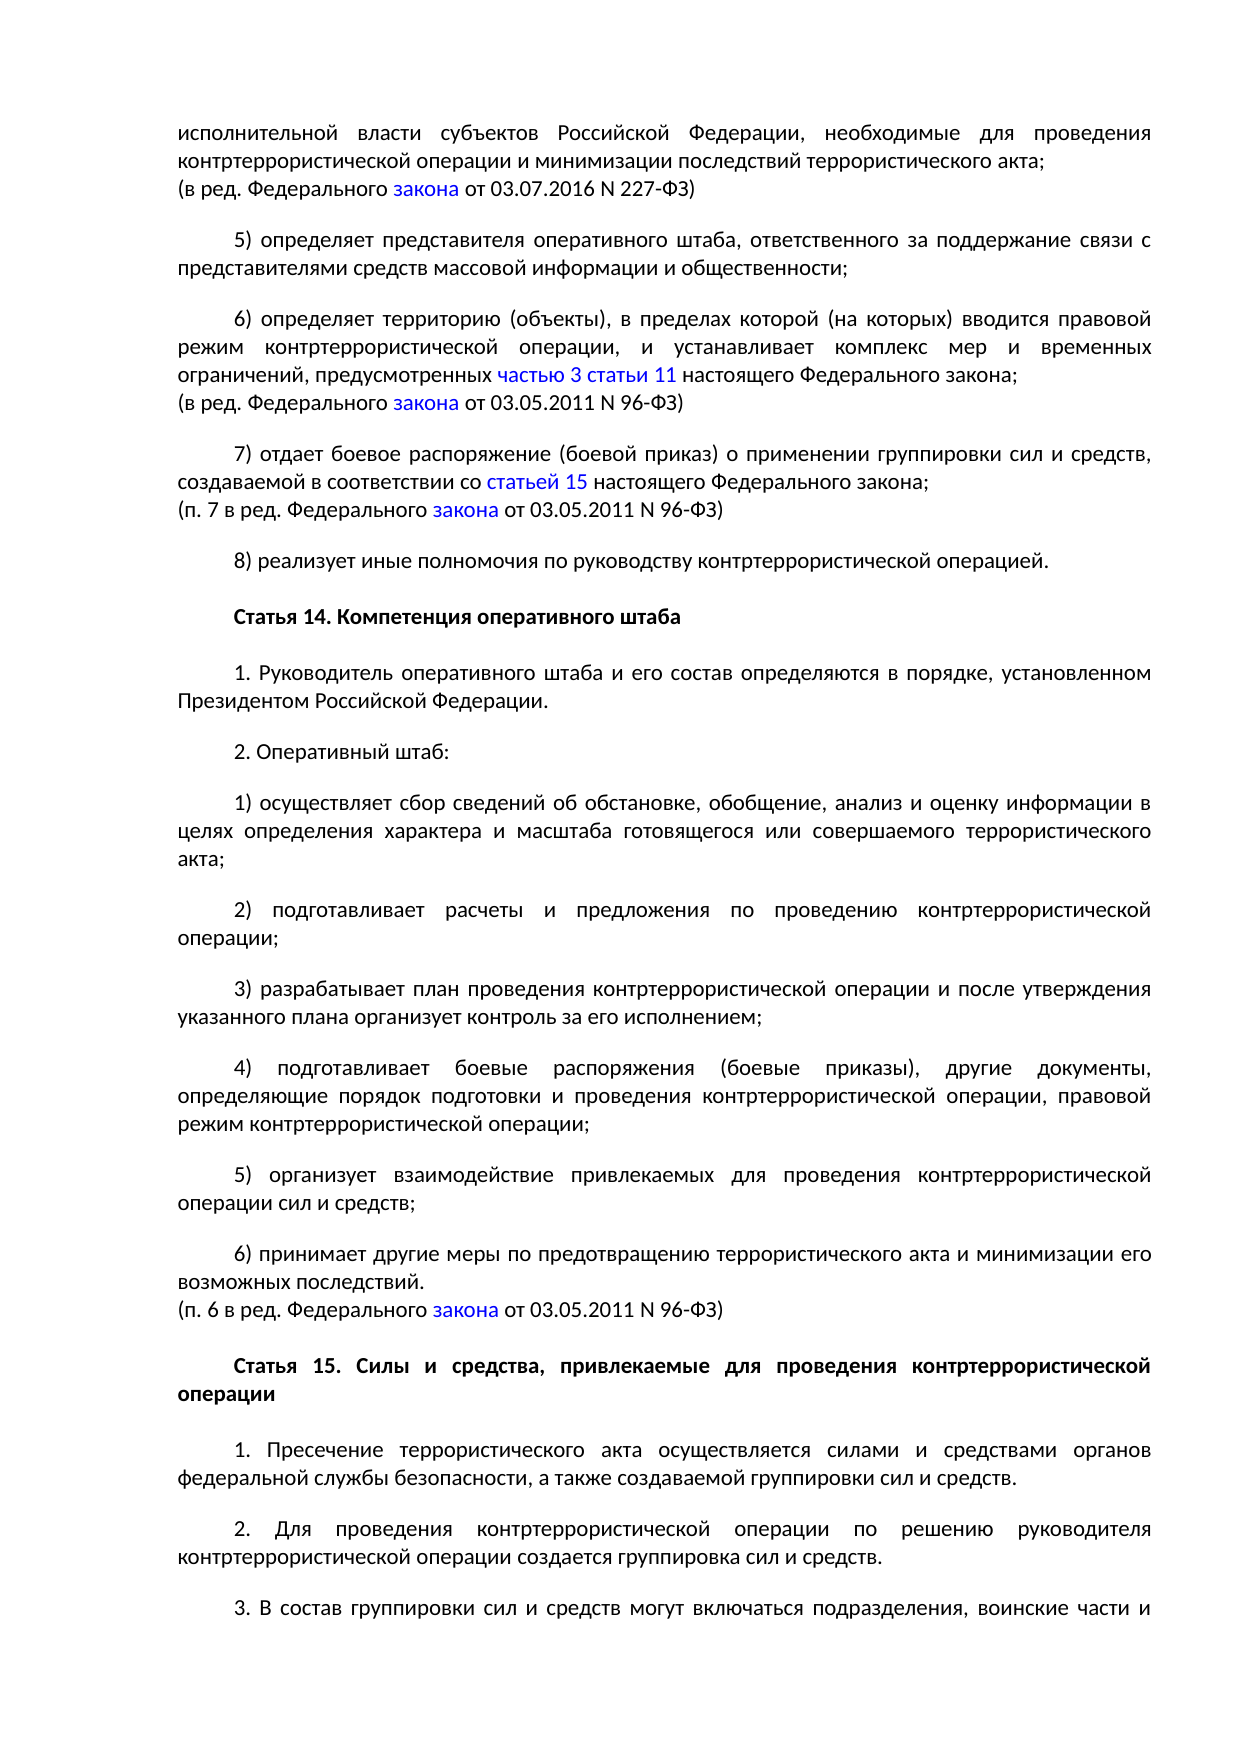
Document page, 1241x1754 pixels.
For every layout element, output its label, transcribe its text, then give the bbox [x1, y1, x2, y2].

text 3) разрабатывает план проведения контртеррористической операции и после утверждения указанного плана организует контроль за его исполнением; [177, 974, 1152, 1030]
title Статья 14. Компетенция оперативного штаба [177, 602, 1152, 630]
text 4) подготавливает боевые распоряжения (боевые приказы), другие документы, определяющие порядок подготовки и проведения контртеррористической операции, правовой режим контртеррористической операции; [177, 1053, 1152, 1137]
text 8) реализует иные полномочия по руководству контртеррористической операцией. [177, 546, 1152, 574]
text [177, 1593, 1152, 1621]
text (в ред. Федерального закона от 03.07.2016 N 227-ФЗ) [177, 174, 1152, 202]
text 2. Оперативный штаб: [177, 737, 1152, 765]
text 1. Руководитель оперативного штаба и его состав определяются в порядке, установленном Президентом Российской Федерации. [177, 658, 1152, 714]
text 1. Пресечение террористического акта осуществляется силами и средствами органов федеральной службы безопасности, а также создаваемой группировки сил и средств. [177, 1435, 1152, 1491]
title Статья 15. Силы и средства, привлекаемые для проведения контртеррористической операции [177, 1351, 1152, 1407]
text 2. Для проведения контртеррористической операции по решению руководителя контртеррористической операции создается группировка сил и средств. [177, 1514, 1152, 1570]
text 7) отдает боевое распоряжение (боевой приказ) о применении группировки сил и средств, создаваемой в соответствии со статьей 15 настоящего Федерального закона; [177, 439, 1152, 495]
text 5) организует взаимодействие привлекаемых для проведения контртеррористической операции сил и средств; [177, 1160, 1152, 1216]
text 2) подготавливает расчеты и предложения по проведению контртеррористической операции; [177, 895, 1152, 951]
text 1) осуществляет сбор сведений об обстановке, обобщение, анализ и оценку информации в целях определения характера и масштаба готовящегося или совершаемого террористического акта; [177, 788, 1152, 872]
text (п. 6 в ред. Федерального закона от 03.05.2011 N 96-ФЗ) [177, 1295, 1152, 1323]
text (в ред. Федерального закона от 03.05.2011 N 96-ФЗ) [177, 388, 1152, 416]
text 6) определяет территорию (объекты), в пределах которой (на которых) вводится правовой режим контртеррористической операции, и устанавливает комплекс мер и временных ограничений, предусмотренных частью 3 статьи 11 настоящего Федерального закона; [177, 304, 1152, 388]
text 6) принимает другие меры по предотвращению террористического акта и минимизации его возможных последствий. [177, 1239, 1152, 1295]
text 5) определяет представителя оперативного штаба, ответственного за поддержание связи с представителями средств массовой информации и общественности; [177, 225, 1152, 281]
text (п. 7 в ред. Федерального закона от 03.05.2011 N 96-ФЗ) [177, 495, 1152, 523]
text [177, 118, 1152, 174]
